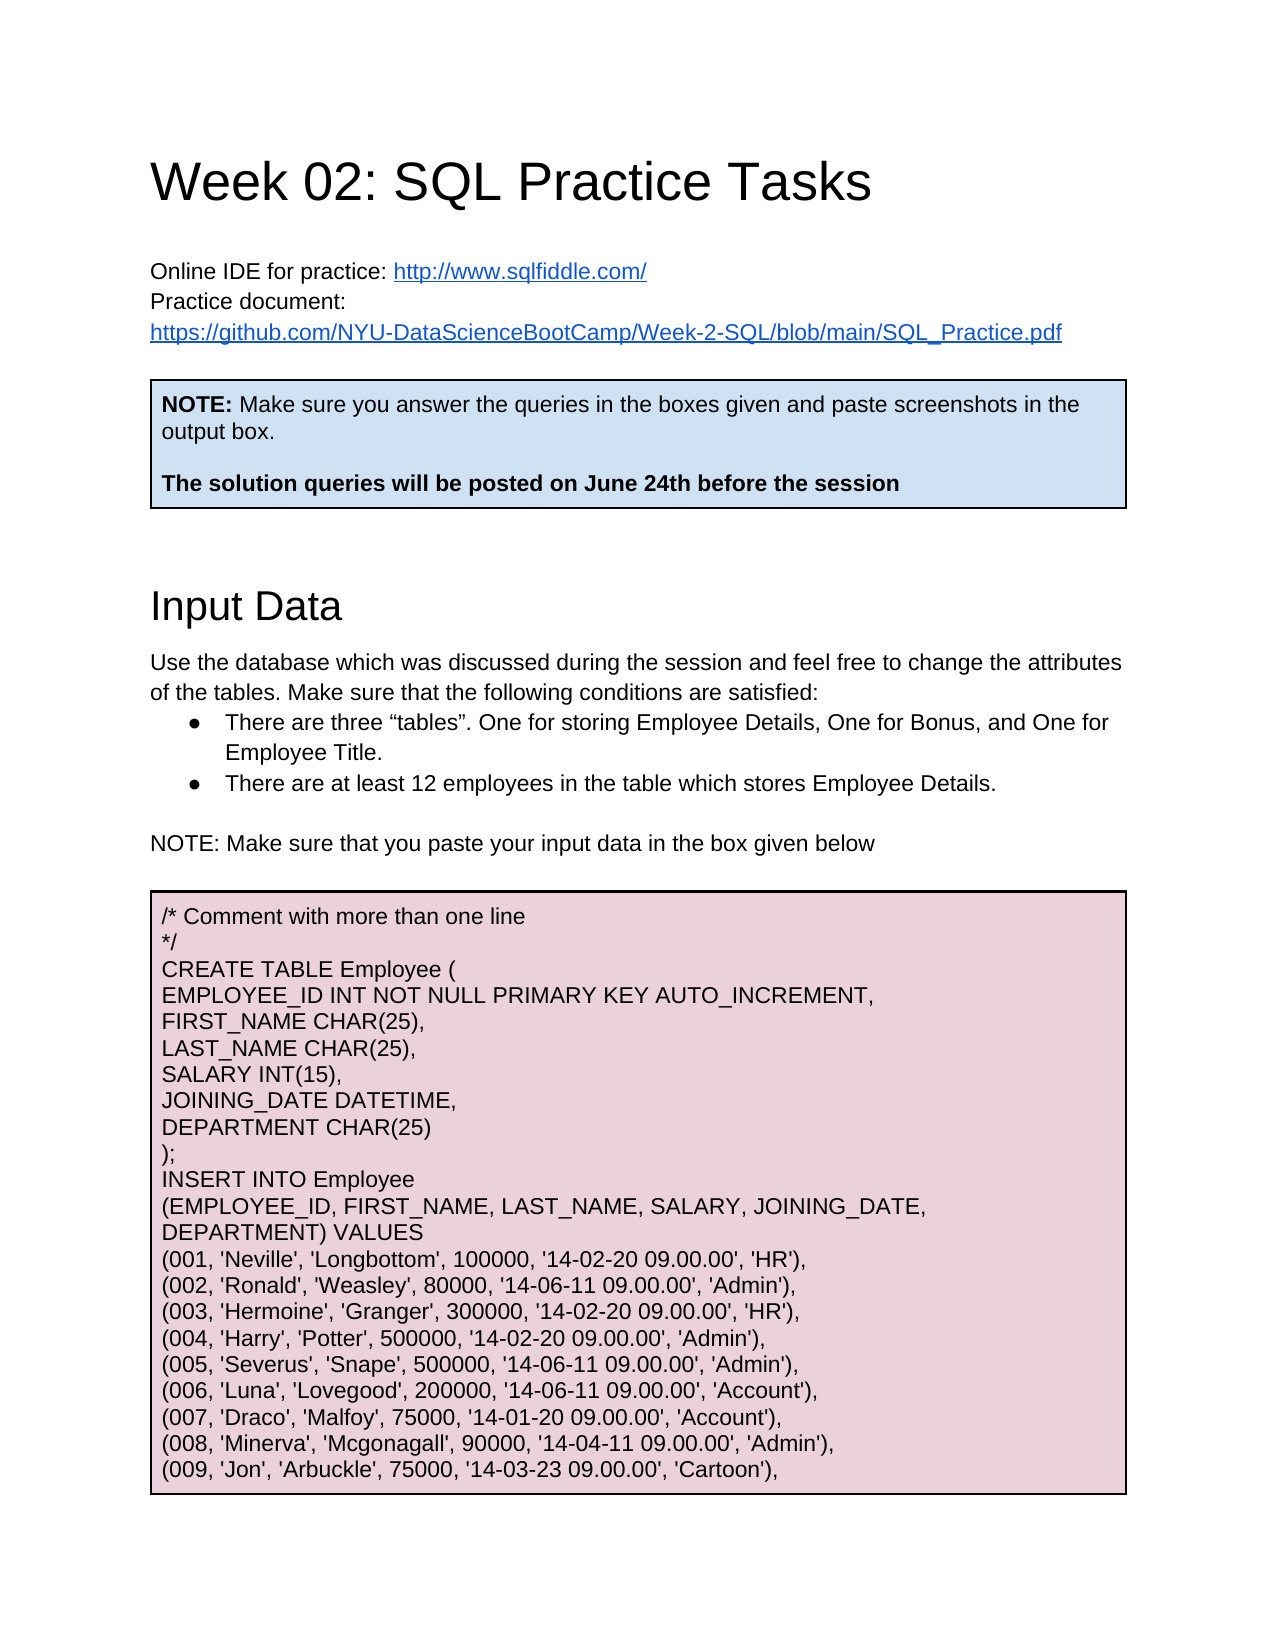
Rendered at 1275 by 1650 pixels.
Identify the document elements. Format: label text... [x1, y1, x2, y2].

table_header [152, 893, 1125, 1493]
text Practice document: https://github.com/NYU-DataScienceBootCamp/Week-2-SQL/blob/main/SQL_Practice.pdf [150, 288, 1125, 345]
text Online IDE for practice: http://www.sqlfiddle.com/ [150, 258, 1125, 284]
table_header NOTE: Make sure you answer the queries in the boxes given and paste screenshots in the output box. The solution queries will be posted on June 24th before the session [152, 381, 1125, 507]
subtitle Input Data [150, 581, 1125, 629]
title Week 02: SQL Practice Tasks [150, 150, 1125, 212]
list There are at least 12 employees in the table which stores Employee Details. [187, 769, 1125, 796]
list There are three “tables”. One for storing Employee Details, One for Bonus, and One for Employee Title. [187, 709, 1125, 766]
text NOTE: Make sure that you paste your input data in the box given below [150, 830, 1125, 856]
text Use the database which was discussed during the session and feel free to change the attributes of the tables. Make sure that the following conditions are satisfied: [150, 649, 1125, 705]
